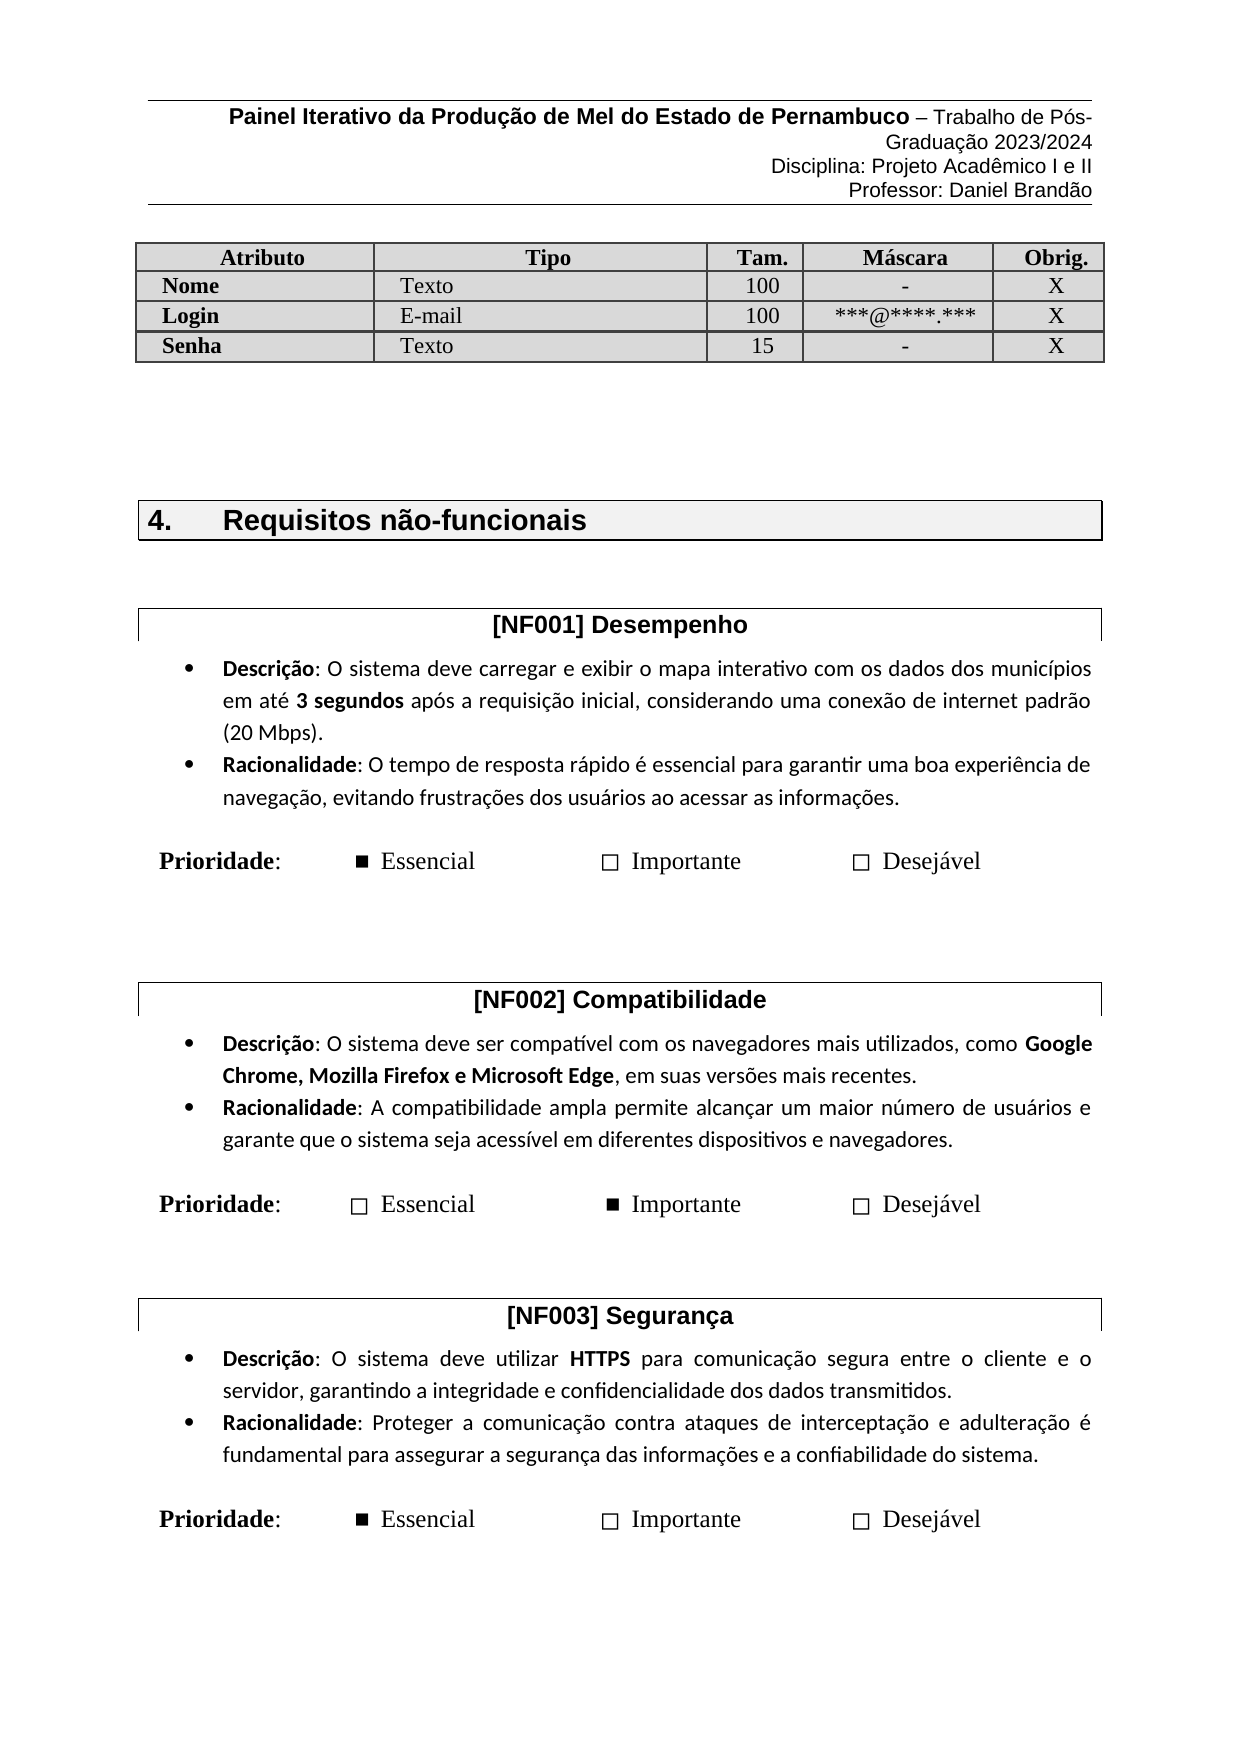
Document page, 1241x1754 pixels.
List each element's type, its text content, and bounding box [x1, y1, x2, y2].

table_cell - [804, 272, 992, 300]
table_header Prioridade: [148, 821, 336, 900]
table_header ◻ [336, 1164, 381, 1244]
table_cell Login [137, 302, 373, 330]
table_header Desejável [883, 1164, 1026, 1244]
table_header Importante [631, 1479, 838, 1559]
table_cell Tipo [375, 244, 706, 270]
table_header ◻ [587, 821, 631, 900]
table_cell - [804, 333, 992, 361]
table_cell 100 [708, 272, 802, 300]
table_cell 100 [708, 302, 802, 330]
table_header Prioridade: [148, 1479, 336, 1559]
table_cell X [994, 302, 1103, 330]
table_header ◻ [587, 1479, 631, 1559]
table_cell Máscara [804, 244, 992, 270]
table_cell Senha [137, 333, 373, 361]
table_header Essencial [381, 821, 587, 900]
table_header ◻ [838, 821, 882, 900]
table_cell Tam. [708, 244, 802, 270]
table_header Importante [631, 821, 838, 900]
subtitle Requisitos não-funcionais [139, 501, 1101, 539]
table_header Importante [631, 1164, 838, 1244]
text [NF002] Compatibilidade [139, 983, 1101, 1016]
list Racionalidade: O tempo de resposta rápido é essencial para garantir uma boa experiência de navegação, evitando frustrações dos usuários ao acessar as informações. [185, 750, 1092, 811]
table_header ■ [587, 1164, 631, 1244]
table_header ■ [336, 1479, 381, 1559]
table_header Desejável [883, 1479, 1026, 1559]
table_header ◻ [838, 1479, 882, 1559]
table_cell Texto [375, 272, 706, 300]
list Descrição: O sistema deve ser compatível com os navegadores mais utilizados, como Google Chrome, Mozilla Firefox e Microsoft Edge, em suas versões mais recentes. [185, 1029, 1092, 1089]
list Descrição: O sistema deve utilizar HTTPS para comunicação segura entre o cliente e o servidor, garantindo a integridade e confidencialidade dos dados transmitidos. [185, 1344, 1092, 1404]
text [NF001] Desempenho [139, 609, 1101, 641]
table_cell X [994, 333, 1103, 361]
table_cell E-mail [375, 302, 706, 330]
text [NF003] Segurança [139, 1299, 1101, 1331]
table_cell Atributo [137, 244, 373, 270]
table_header ■ [336, 821, 381, 900]
table_header ◻ [838, 1164, 882, 1244]
table_cell 15 [708, 333, 802, 361]
table_cell Obrig. [994, 244, 1103, 270]
table_cell Texto [375, 333, 706, 361]
table_cell ***@****.*** [804, 302, 992, 330]
table_header Prioridade: [148, 1164, 336, 1244]
table_cell X [994, 272, 1103, 300]
list Descrição: O sistema deve carregar e exibir o mapa interativo com os dados dos municípios em até 3 segundos após a requisição inicial, considerando uma conexão de internet padrão (20 Mbps). [185, 654, 1092, 746]
table_header Essencial [381, 1479, 587, 1559]
list Racionalidade: Proteger a comunicação contra ataques de interceptação e adulteração é fundamental para assegurar a segurança das informações e a confiabilidade do sistema. [185, 1408, 1092, 1468]
table_header Desejável [883, 821, 1026, 900]
table_header Essencial [381, 1164, 587, 1244]
table_cell Nome [137, 272, 373, 300]
list Racionalidade: A compatibilidade ampla permite alcançar um maior número de usuários e garante que o sistema seja acessível em diferentes dispositivos e navegadores. [185, 1093, 1092, 1153]
